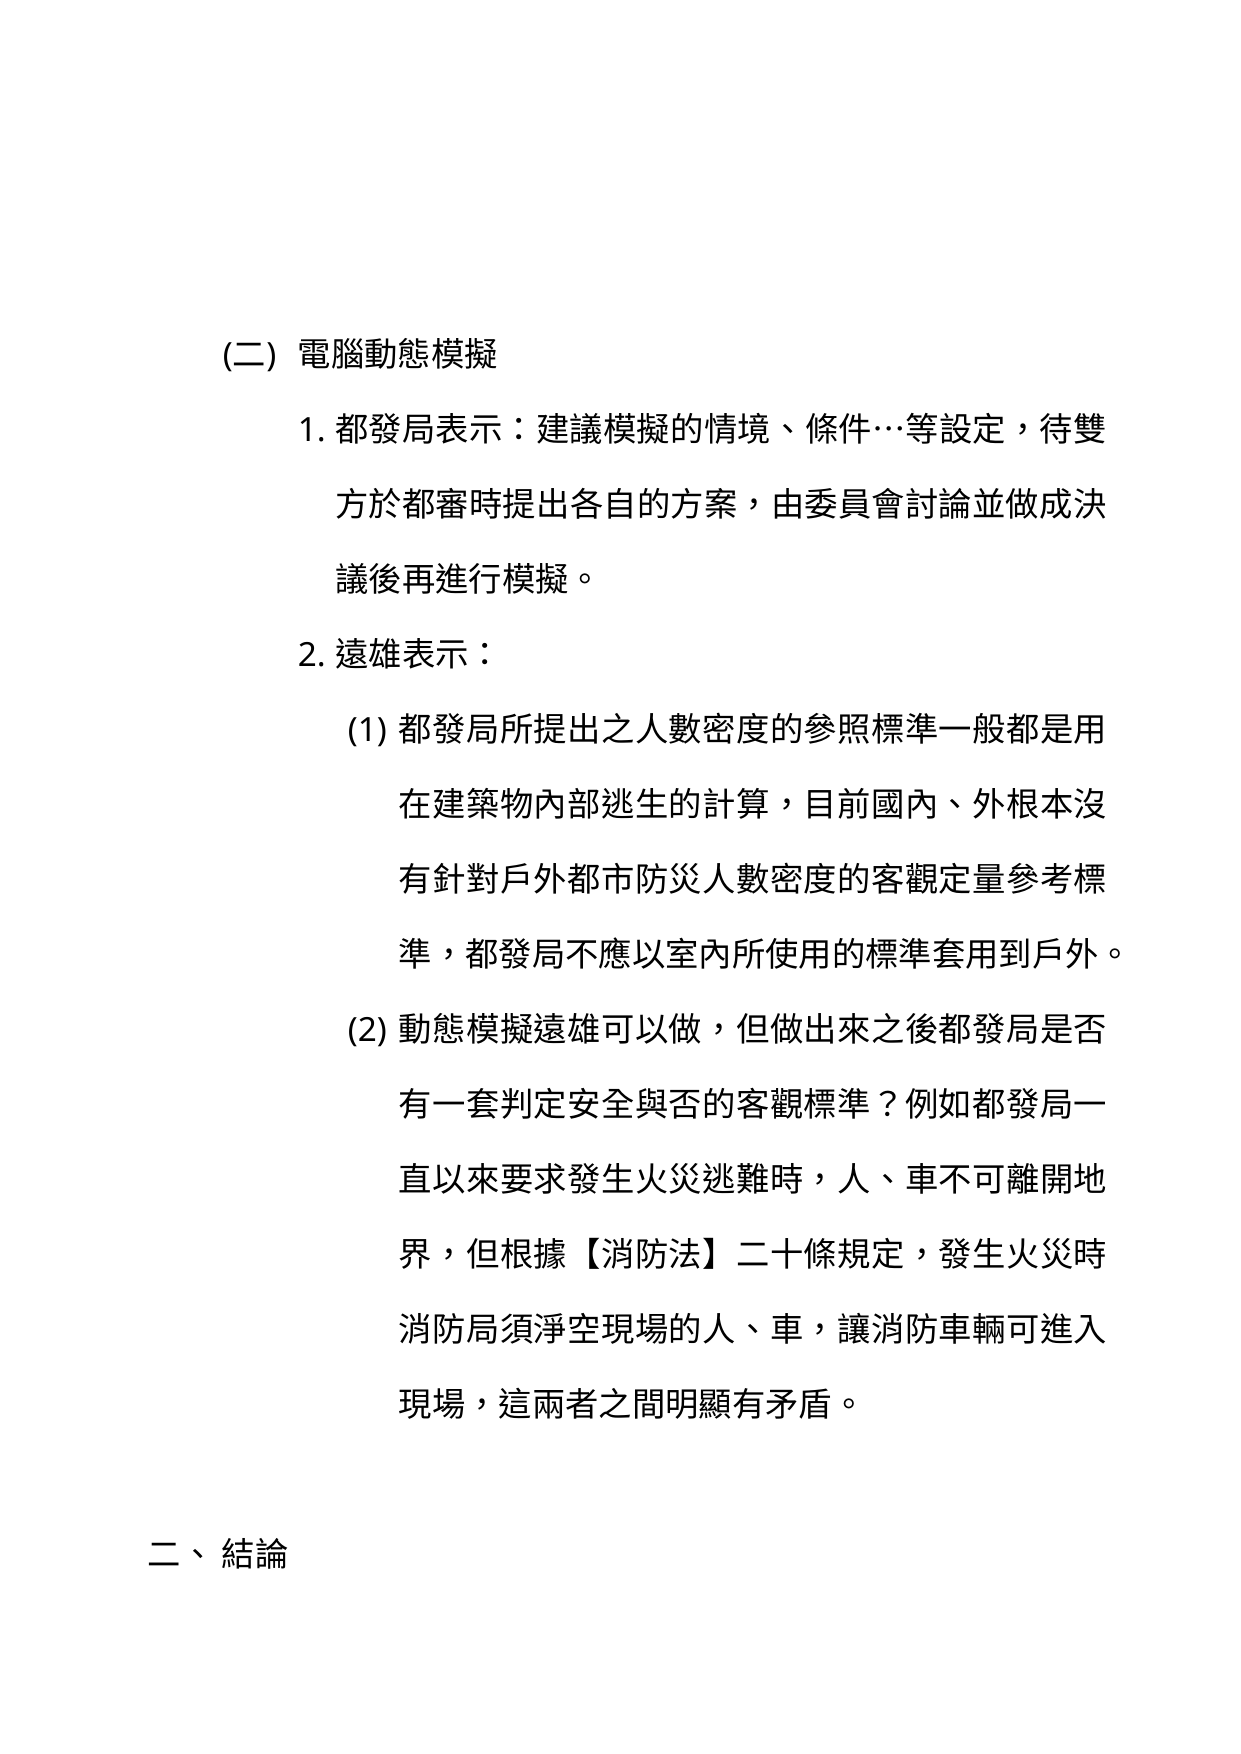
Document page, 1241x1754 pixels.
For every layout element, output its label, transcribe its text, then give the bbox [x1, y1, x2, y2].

list 動態模擬遠雄可以做，但做出來之後都發局是否有一套判定安全與否的客觀標準？例如都發局一直以來要求發生火災逃難時，人、車不可離開地界，但根據【消防法】二十條規定，發生火災時消防局須淨空現場的人、車，讓消防車輛可進入現場，這兩者之間明顯有矛盾。 [348, 989, 1107, 1439]
list 都發局表示：建議模擬的情境、條件…等設定，待雙方於都審時提出各自的方案，由委員會討論並做成決議後再進行模擬。 [298, 389, 1107, 614]
list 都發局所提出之人數密度的參照標準一般都是用在建築物內部逃生的計算，目前國內、外根本沒有針對戶外都市防災人數密度的客觀定量參考標準，都發局不應以室內所使用的標準套用到戶外。 [348, 689, 1107, 989]
list 遠雄表示： [298, 614, 1107, 689]
list 結論 [148, 1514, 1107, 1589]
list 電腦動態模擬 [223, 314, 1107, 389]
